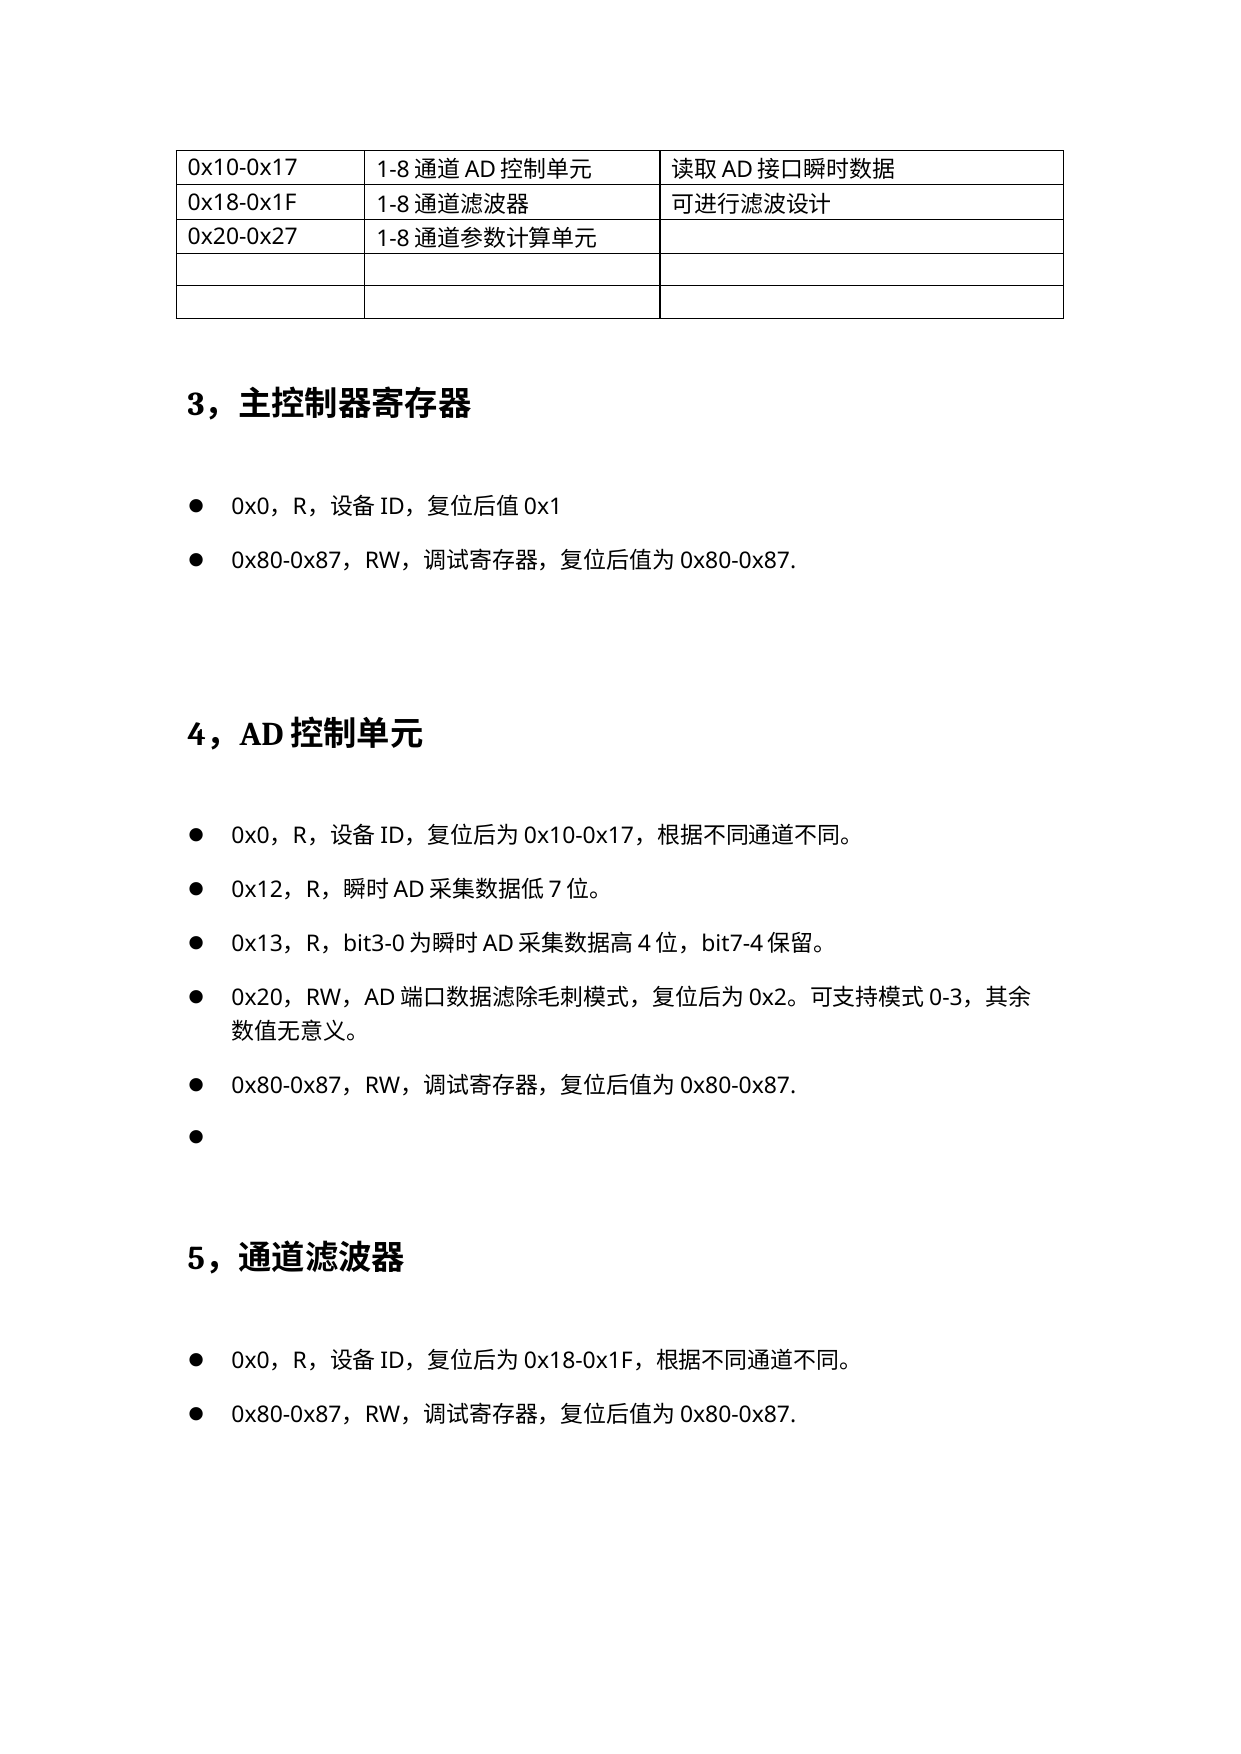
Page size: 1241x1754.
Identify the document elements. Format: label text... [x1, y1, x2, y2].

list 0x0，R，设备ID，复位后为0x18-0x1F，根据不同通道不同。 [187, 1342, 1053, 1375]
list 0x80-0x87，RW，调试寄存器，复位后值为0x80-0x87. [187, 1067, 1053, 1100]
subtitle 4，AD控制单元 [187, 706, 1053, 754]
list 0x80-0x87，RW，调试寄存器，复位后值为0x80-0x87. [187, 542, 1053, 575]
list 0x13，R，bit3-0为瞬时AD采集数据高4位，bit7-4保留。 [187, 925, 1053, 958]
list 0x12，R，瞬时AD采集数据低7位。 [187, 871, 1053, 904]
table_cell 0x20-0x27 [177, 220, 364, 253]
list 0x0，R，设备ID，复位后值0x1 [187, 487, 1053, 521]
table_cell [365, 254, 659, 285]
table_cell 可进行滤波设计 [661, 185, 1063, 219]
table_cell [365, 286, 659, 318]
table_cell 1-8通道滤波器 [365, 185, 659, 219]
table_cell 1-8通道AD控制单元 [365, 151, 659, 184]
table_cell [177, 254, 364, 285]
table_cell 读取AD接口瞬时数据 [661, 151, 1063, 184]
table_cell [661, 220, 1063, 253]
table_cell 0x10-0x17 [177, 151, 364, 184]
table_cell 0x18-0x1F [177, 185, 364, 219]
list 0x0，R，设备ID，复位后为0x10-0x17，根据不同通道不同。 [187, 817, 1053, 850]
list 0x20，RW，AD端口数据滤除毛刺模式，复位后为0x2。可支持模式0-3，其余数值无意义。 [187, 979, 1053, 1046]
table_cell [661, 254, 1063, 285]
subtitle 5，通道滤波器 [187, 1231, 1053, 1279]
table_cell 1-8通道参数计算单元 [365, 220, 659, 253]
list 0x80-0x87，RW，调试寄存器，复位后值为0x80-0x87. [187, 1396, 1053, 1429]
table_cell [661, 286, 1063, 318]
table_cell [177, 286, 364, 318]
subtitle 3，主控制器寄存器 [187, 377, 1053, 425]
